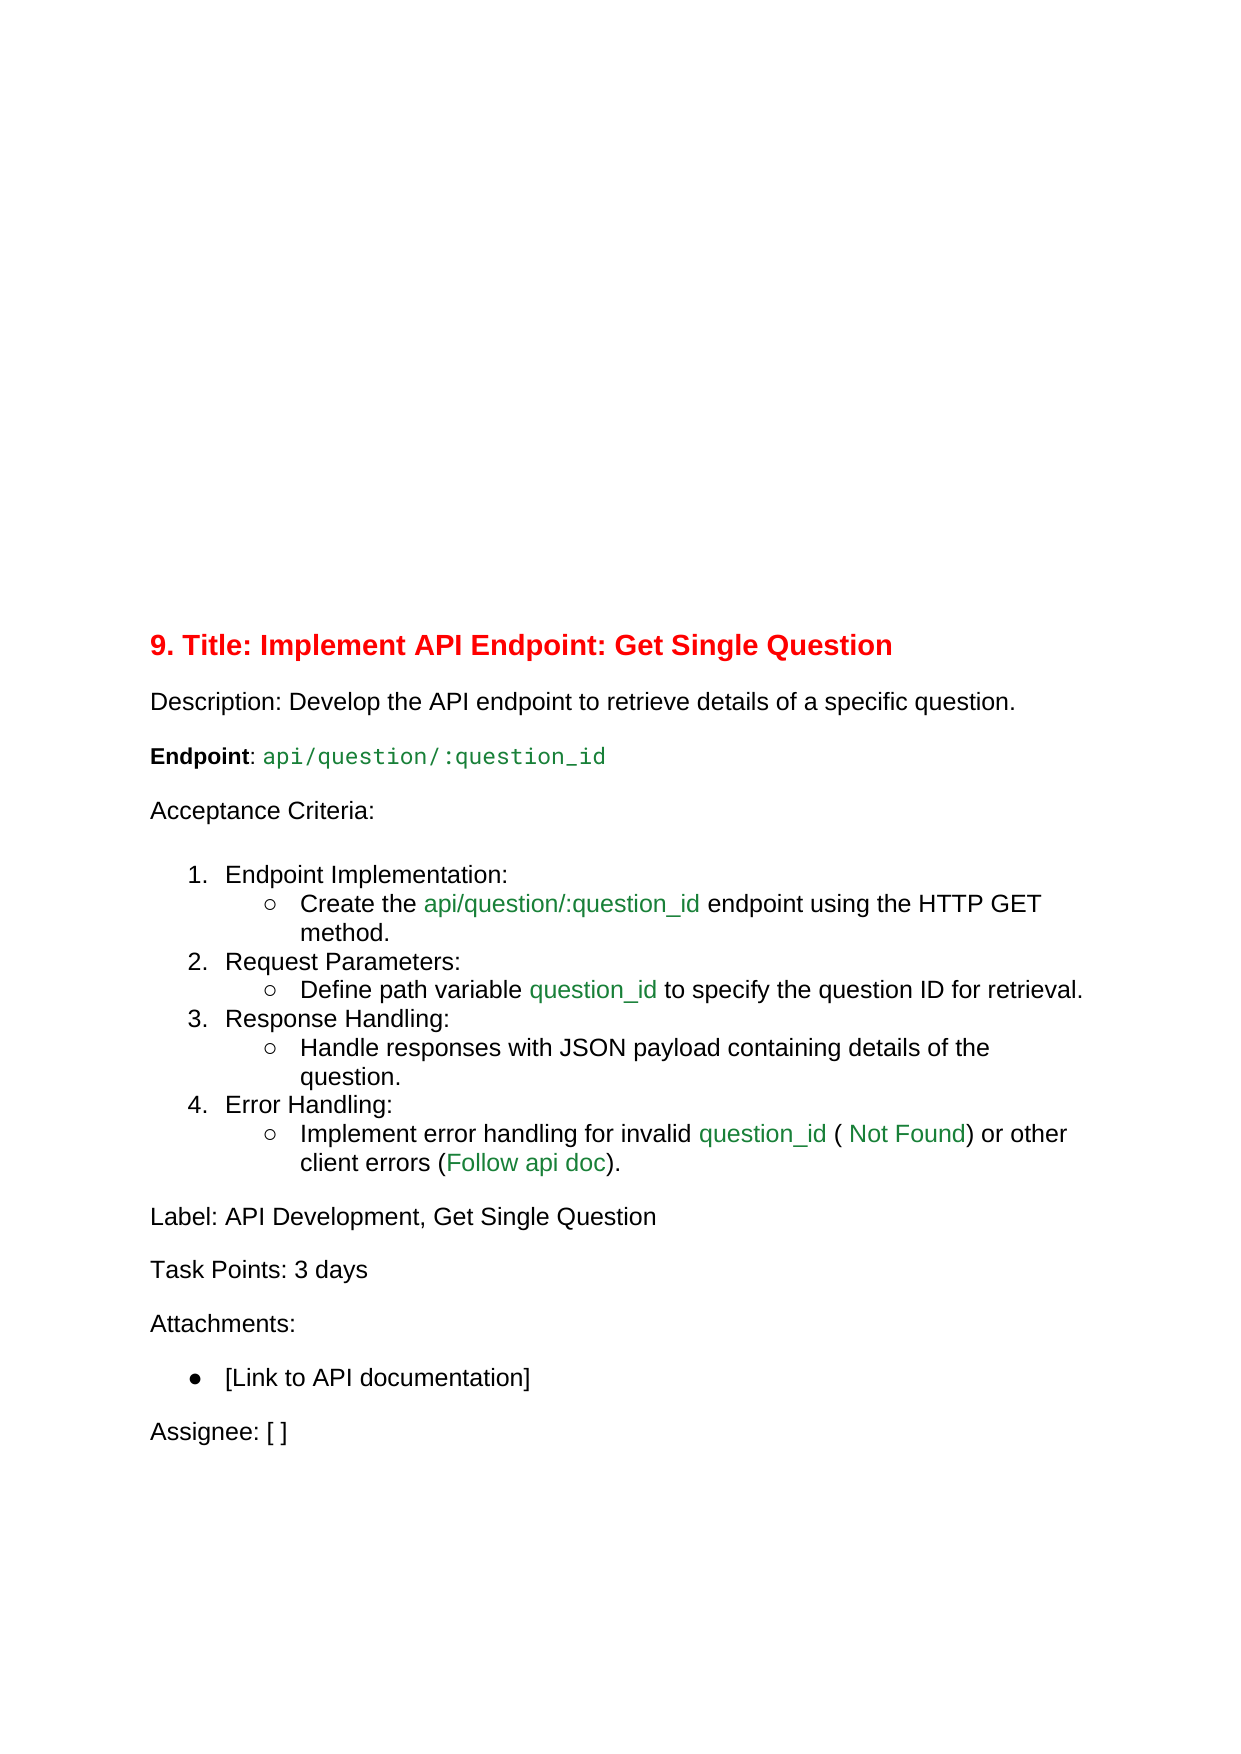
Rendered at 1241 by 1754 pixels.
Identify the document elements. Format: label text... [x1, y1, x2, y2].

text Assignee: [ ] [150, 1416, 1090, 1445]
list [Link to API documentation] [187, 1363, 1090, 1391]
text 9. Title: Implement API Endpoint: Get Single Question [150, 628, 1090, 662]
text Acceptance Criteria: [150, 796, 1090, 824]
list Response Handling: [187, 1004, 1090, 1033]
text Endpoint: api/question/:question_id [150, 740, 1090, 771]
list Create the api/question/:question_id endpoint using the HTTP GET method. [262, 889, 1090, 946]
list Define path variable question_id to specify the question ID for retrieval. [262, 975, 1090, 1004]
list Endpoint Implementation: [187, 860, 1090, 889]
text Task Points: 3 days [150, 1255, 1090, 1284]
text Label: API Development, Get Single Question [150, 1201, 1090, 1230]
list Implement error handling for invalid question_id ( Not Found) or other client errors (Follow api doc). [262, 1119, 1090, 1176]
list Request Parameters: [187, 946, 1090, 975]
list Handle responses with JSON payload containing details of the question. [262, 1033, 1090, 1090]
list Error Handling: [187, 1090, 1090, 1119]
text Description: Develop the API endpoint to retrieve details of a specific question. [150, 687, 1090, 715]
text Attachments: [150, 1309, 1090, 1338]
